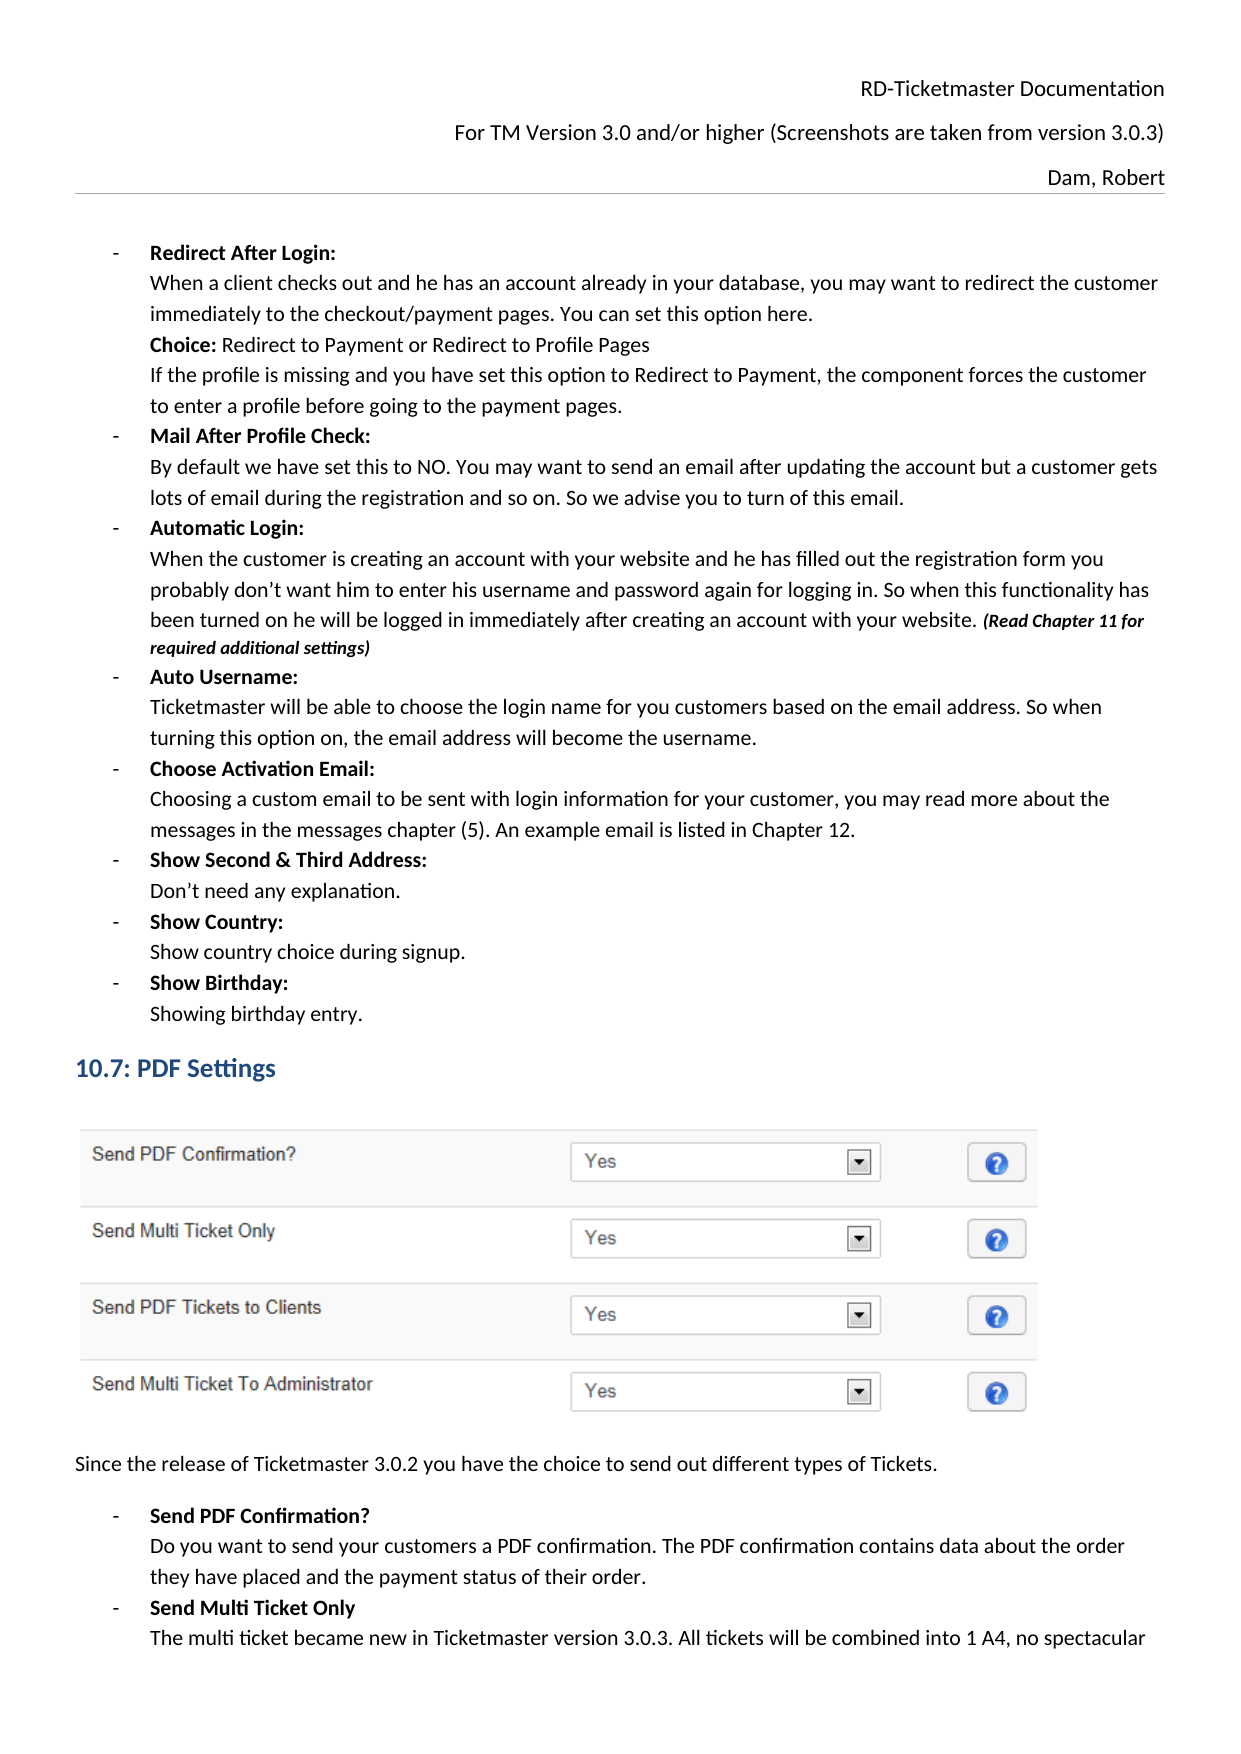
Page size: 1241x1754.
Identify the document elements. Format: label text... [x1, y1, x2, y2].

list Automatic Login: When the customer is creating an account with your website and he has filled out the registration form you probably don’t want him to enter his username and password again for logging in. So when this functionality has been turned on he will be logged in immediately after creating an account with your website. (Read Chapter 11 for required additional settings) [112, 514, 1165, 659]
subtitle 10.7: PDF Settings [75, 1051, 1165, 1120]
picture [75, 1124, 1055, 1426]
list Show Country: Show country choice during signup. [112, 908, 1165, 965]
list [112, 1594, 1165, 1651]
list Show Second & Third Address: Don’t need any explanation. [112, 847, 1165, 904]
list Mail After Profile Check: By default we have set this to NO. You may want to send an email after updating the account but a customer gets lots of email during the registration and so on. So we advise you to turn of this email. [112, 423, 1165, 511]
list Show Birthday: Showing birthday entry. [112, 969, 1165, 1026]
list Auto Username: Ticketmaster will be able to choose the login name for you customers based on the email address. So when turning this option on, the email address will become the username. [112, 663, 1165, 751]
list Send PDF Confirmation? Do you want to send your customers a PDF confirmation. The PDF confirmation contains data about the order they have placed and the payment status of their order. [112, 1502, 1165, 1590]
list Redirect After Login: When a client checks out and he has an account already in your database, you may want to redirect the customer immediately to the checkout/payment pages. You can set this option here. Choice: Redirect to Payment or Redirect to Profile Pages If the profile is missing and you have set this option to Redirect to Payment, the component forces the customer to enter a profile before going to the payment pages. [112, 239, 1165, 419]
text Since the release of Ticketmaster 3.0.2 you have the choice to send out different types of Tickets. [75, 1450, 1165, 1477]
list Choose Activation Email: Choosing a custom email to be sent with login information for your customer, you may read more about the messages in the messages chapter (5). An example email is listed in Chapter 12. [112, 755, 1165, 843]
